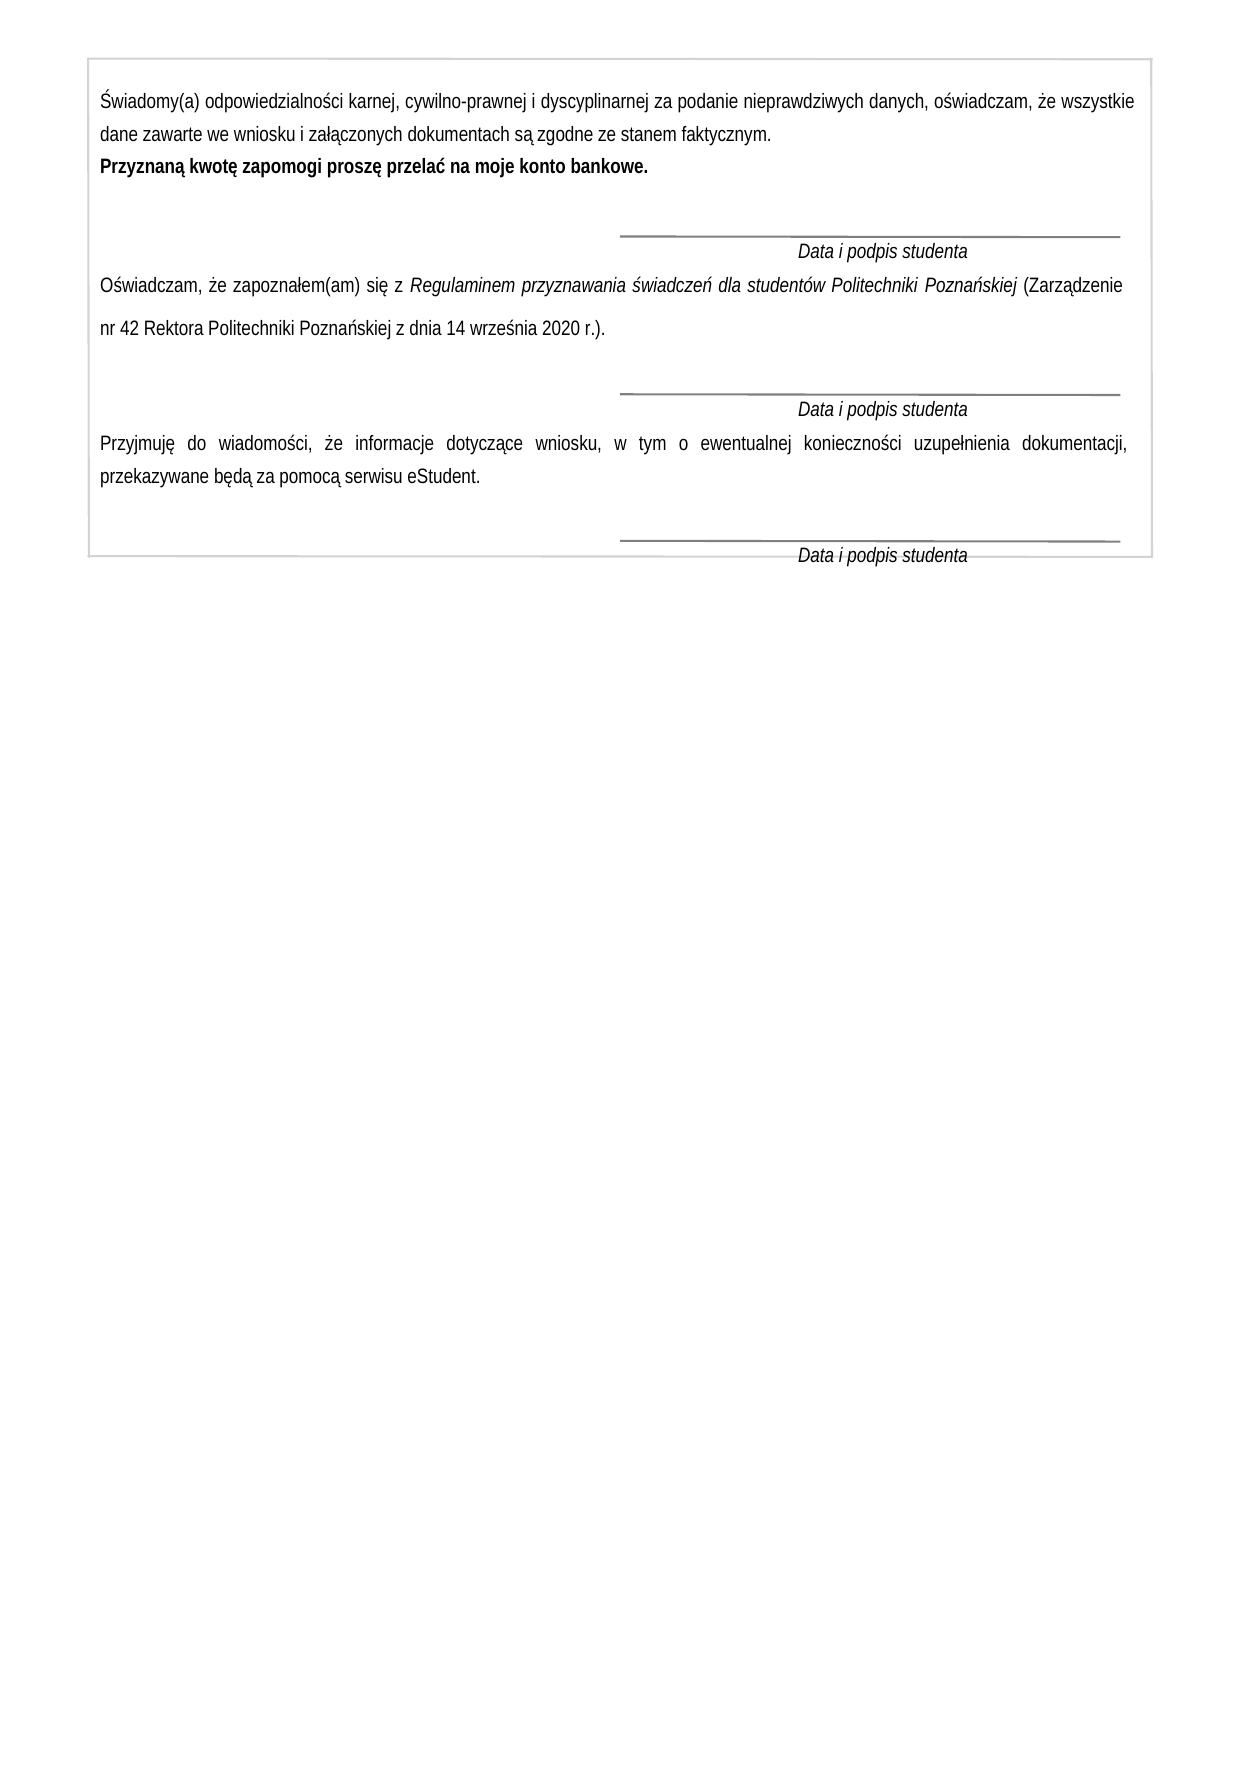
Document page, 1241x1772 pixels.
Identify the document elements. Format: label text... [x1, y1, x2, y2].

text Przyznaną kwotę zapomogi proszę przelać na moje konto bankowe. [100, 154, 1135, 178]
text Data i podpis studenta [798, 543, 1135, 567]
text Oświadczam, że zapoznałem(am) się z Regulaminem przyznawania świadczeń dla studentów Politechniki Poznańskiej (Zarządzenie nr 42 Rektora Politechniki Poznańskiej z dnia 14 września 2020 r.). [100, 273, 1129, 340]
text Data i podpis studenta [798, 396, 1135, 420]
text Przyjmuję do wiadomości, że informacje dotyczące wniosku, w tym o ewentualnej konieczności uzupełnienia dokumentacji, przekazywane będą za pomocą serwisu eStudent. [100, 431, 1129, 488]
text Świadomy(a) odpowiedzialności karnej, cywilno-prawnej i dyscyplinarnej za podanie nieprawdziwych danych, oświadczam, że wszystkie dane zawarte we wniosku i załączonych dokumentach są zgodne ze stanem faktycznym. [100, 89, 1135, 145]
text Data i podpis studenta [798, 239, 1135, 263]
